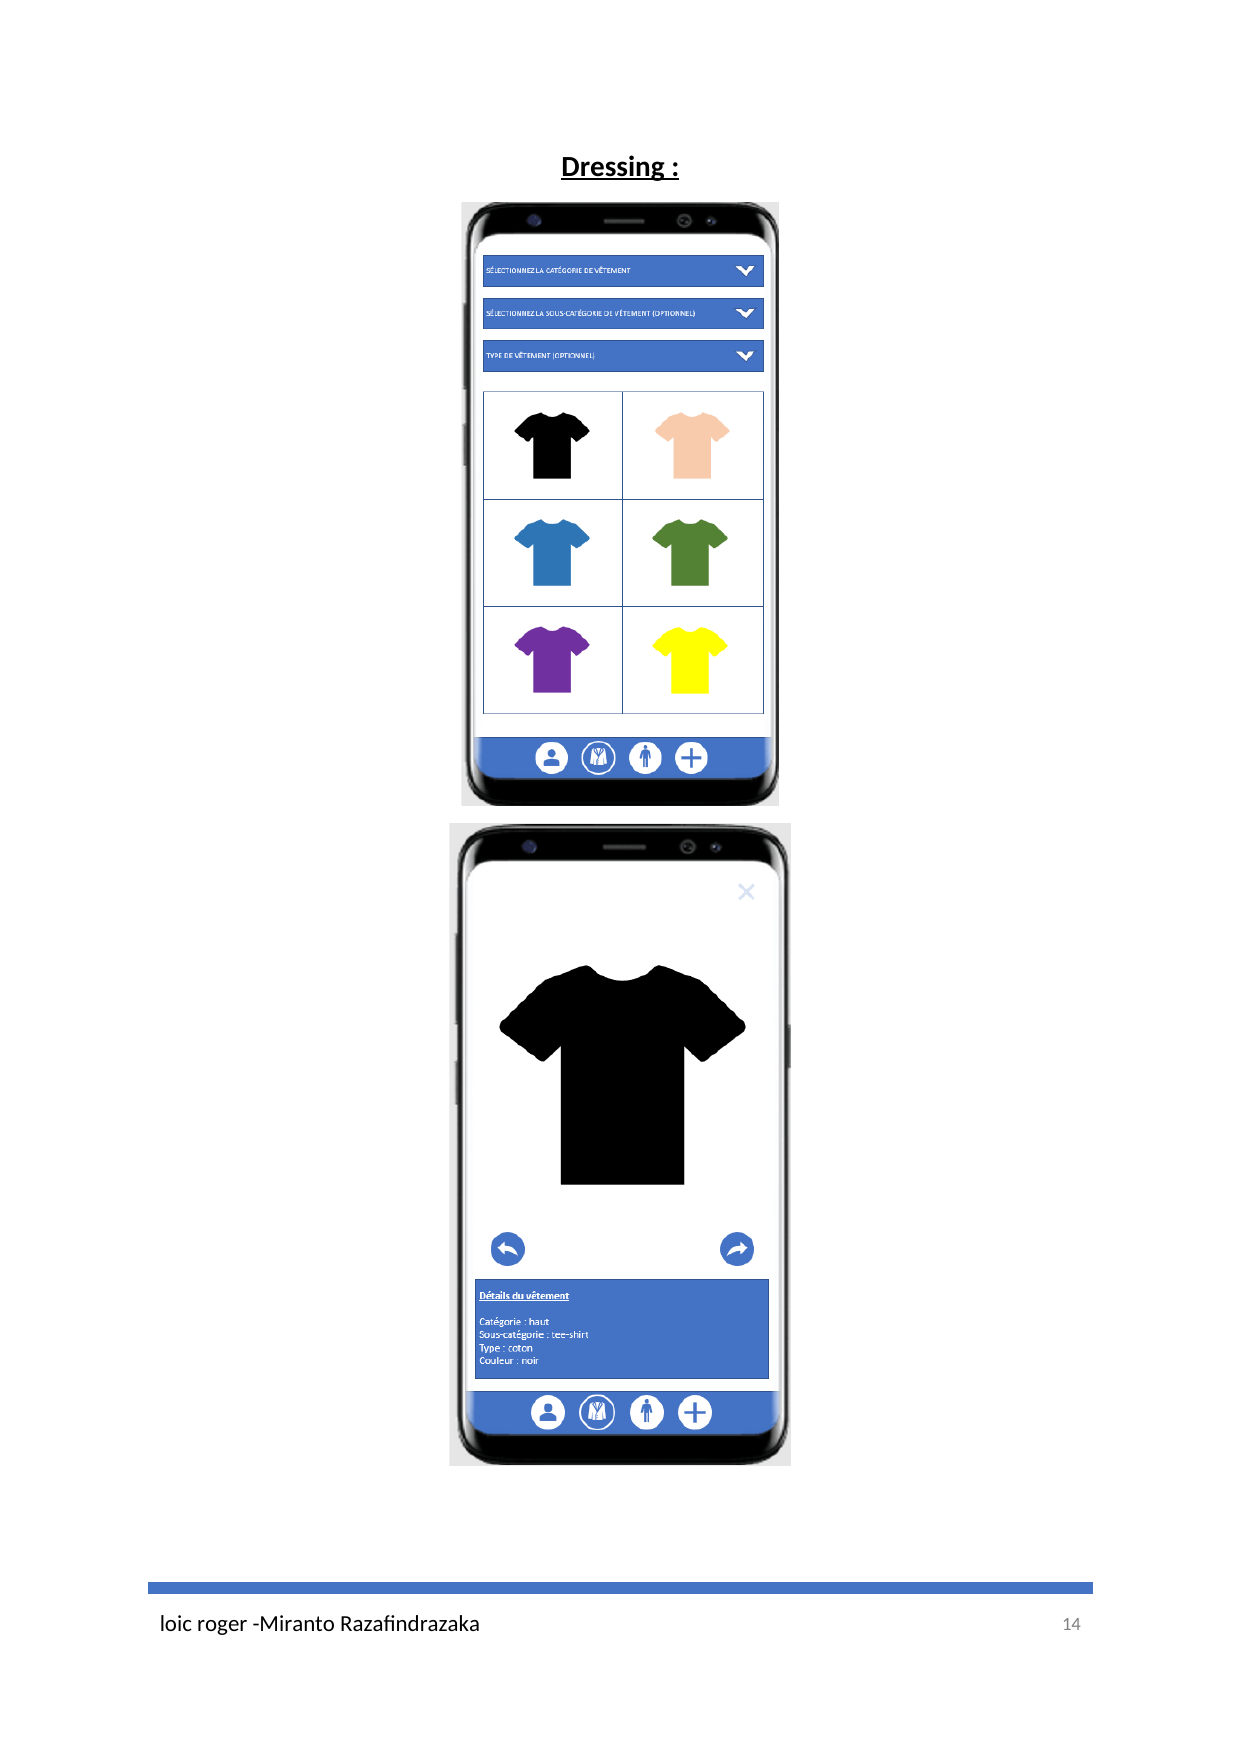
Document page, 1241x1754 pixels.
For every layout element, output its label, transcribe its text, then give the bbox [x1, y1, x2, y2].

picture [449, 823, 791, 1466]
text Dressing : [148, 148, 1093, 183]
picture [461, 202, 779, 806]
